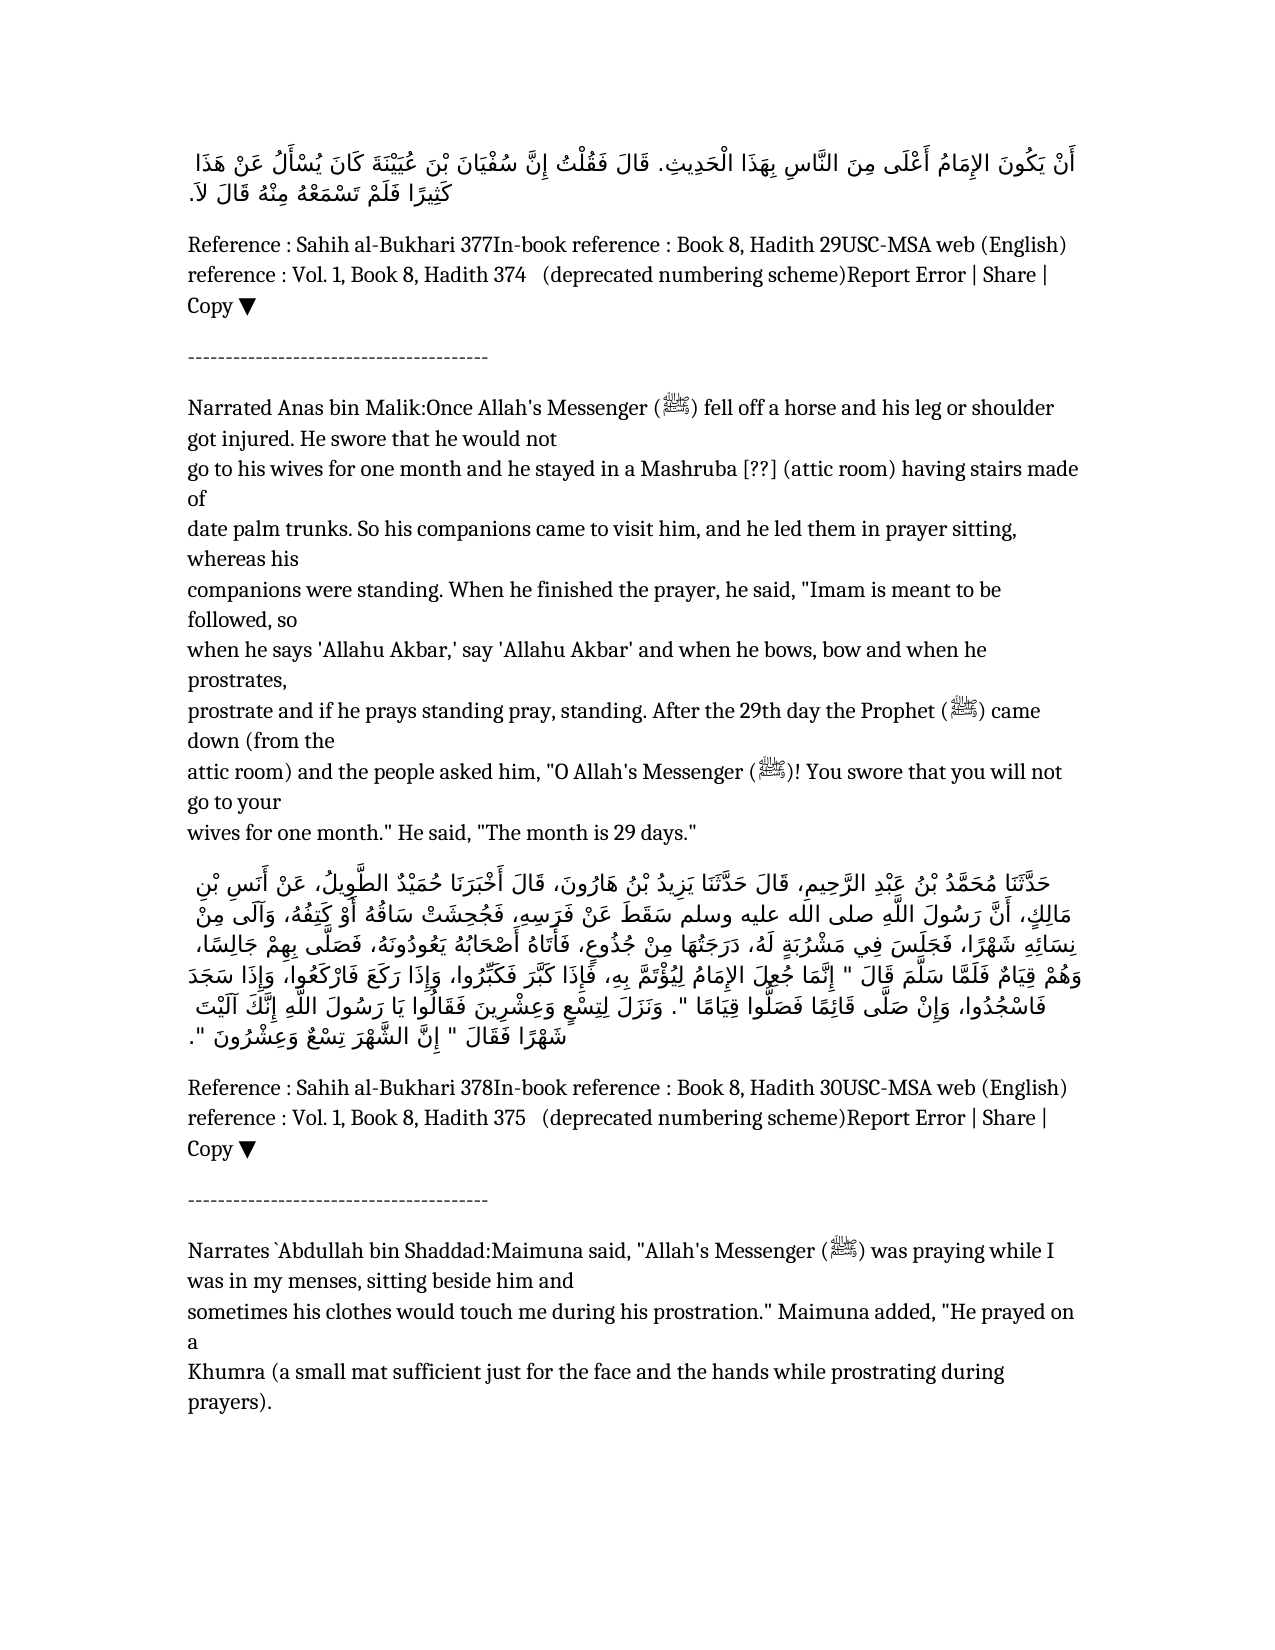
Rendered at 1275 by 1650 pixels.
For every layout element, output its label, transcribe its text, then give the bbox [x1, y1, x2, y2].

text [187, 150, 1087, 207]
text ---------------------------------------- [187, 1186, 1087, 1213]
text ---------------------------------------- [187, 343, 1087, 370]
text Reference : Sahih al-Bukhari 377In-book reference : Book 8, Hadith 29USC-MSA web (English) reference : Vol. 1, Book 8, Hadith 374 (deprecated numbering scheme)Report Error | Share | Copy ▼ [187, 232, 1087, 319]
text Narrated Anas bin Malik:Once Allah's Messenger (ﷺ) fell off a horse and his leg or shoulder got injured. He swore that he would not go to his wives for one month and he stayed in a Mashruba [??] (attic room) having stairs made of date palm trunks. So his companions came to visit him, and he led them in prayer sitting, whereas his companions were standing. When he finished the prayer, he said, "Imam is meant to be followed, so when he says 'Allahu Akbar,' say 'Allahu Akbar' and when he bows, bow and when he prostrates, prostrate and if he prays standing pray, standing. After the 29th day the Prophet (ﷺ) came down (from the attic room) and the people asked him, "O Allah's Messenger (ﷺ)! You swore that you will not go to your wives for one month." He said, "The month is 29 days." [187, 394, 1087, 846]
text حَدَّثَنَا مُحَمَّدُ بْنُ عَبْدِ الرَّحِيمِ، قَالَ حَدَّثَنَا يَزِيدُ بْنُ هَارُونَ، قَالَ أَخْبَرَنَا حُمَيْدٌ الطَّوِيلُ، عَنْ أَنَسِ بْنِ مَالِكٍ، أَنَّ رَسُولَ اللَّهِ صلى الله عليه وسلم سَقَطَ عَنْ فَرَسِهِ، فَجُحِشَتْ سَاقُهُ أَوْ كَتِفُهُ، وَآلَى مِنْ نِسَائِهِ شَهْرًا، فَجَلَسَ فِي مَشْرُبَةٍ لَهُ، دَرَجَتُهَا مِنْ جُذُوعٍ، فَأَتَاهُ أَصْحَابُهُ يَعُودُونَهُ، فَصَلَّى بِهِمْ جَالِسًا، وَهُمْ قِيَامٌ فَلَمَّا سَلَّمَ قَالَ ‏"‏ إِنَّمَا جُعِلَ الإِمَامُ لِيُؤْتَمَّ بِهِ، فَإِذَا كَبَّرَ فَكَبِّرُوا، وَإِذَا رَكَعَ فَارْكَعُوا، وَإِذَا سَجَدَ فَاسْجُدُوا، وَإِنْ صَلَّى قَائِمًا فَصَلُّوا قِيَامًا ‏"‏‏.‏ وَنَزَلَ لِتِسْعٍ وَعِشْرِينَ فَقَالُوا يَا رَسُولَ اللَّهِ إِنَّكَ آلَيْتَ شَهْرًا فَقَالَ ‏"‏ إِنَّ الشَّهْرَ تِسْعٌ وَعِشْرُونَ ‏"‏‏.‏ [187, 870, 1087, 1050]
text Reference : Sahih al-Bukhari 378In-book reference : Book 8, Hadith 30USC-MSA web (English) reference : Vol. 1, Book 8, Hadith 375 (deprecated numbering scheme)Report Error | Share | Copy ▼ [187, 1075, 1087, 1162]
text Narrates `Abdullah bin Shaddad:Maimuna said, "Allah's Messenger (ﷺ) was praying while I was in my menses, sitting beside him and sometimes his clothes would touch me during his prostration." Maimuna added, "He prayed on a Khumra (a small mat sufficient just for the face and the hands while prostrating during prayers). [187, 1237, 1087, 1416]
